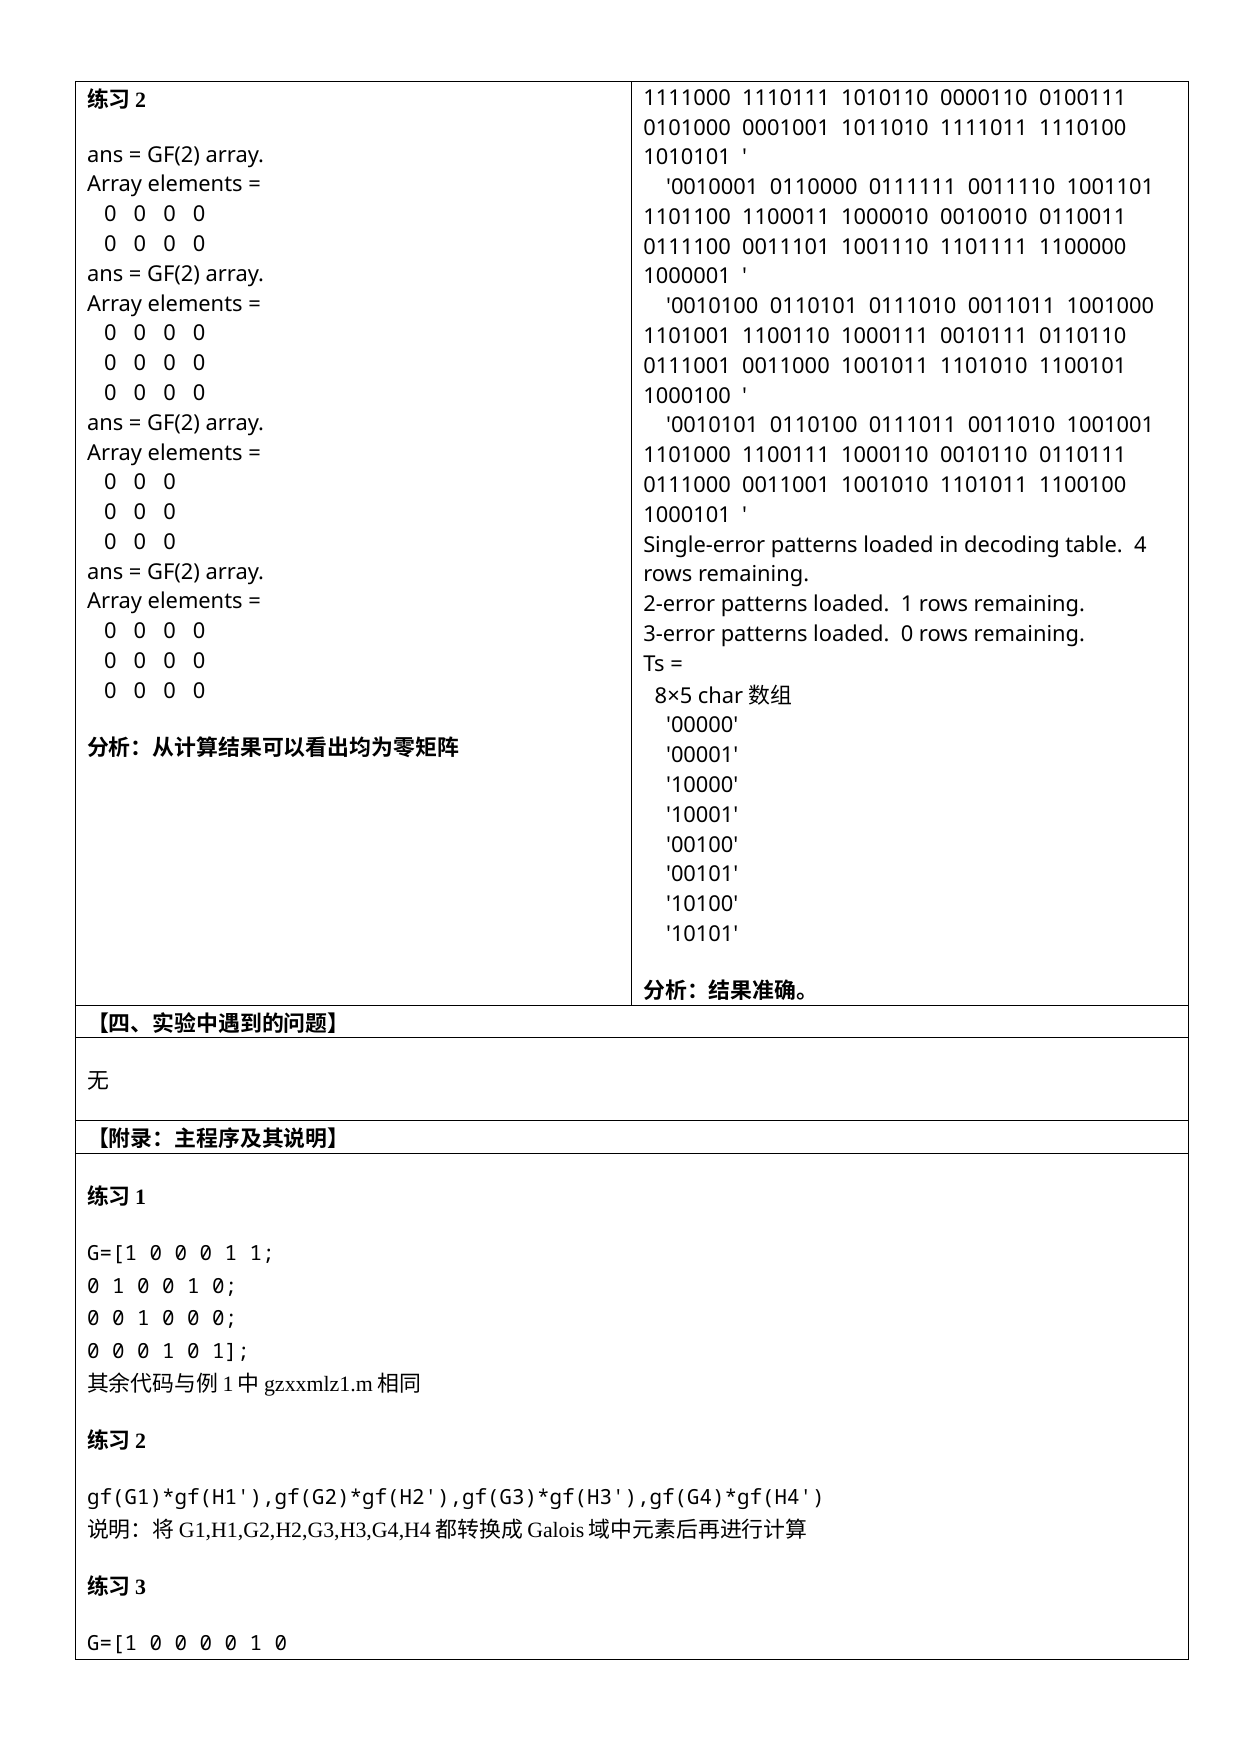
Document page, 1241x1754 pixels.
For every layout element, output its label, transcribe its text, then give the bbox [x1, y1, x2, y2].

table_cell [632, 82, 1188, 1004]
table_cell 【四、实验中遇到的问题】 [76, 1006, 1188, 1037]
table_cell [76, 82, 631, 1004]
table_cell 无 [76, 1038, 1188, 1120]
table_cell 【附录：主程序及其说明】 [76, 1121, 1188, 1153]
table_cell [76, 1154, 1188, 1659]
